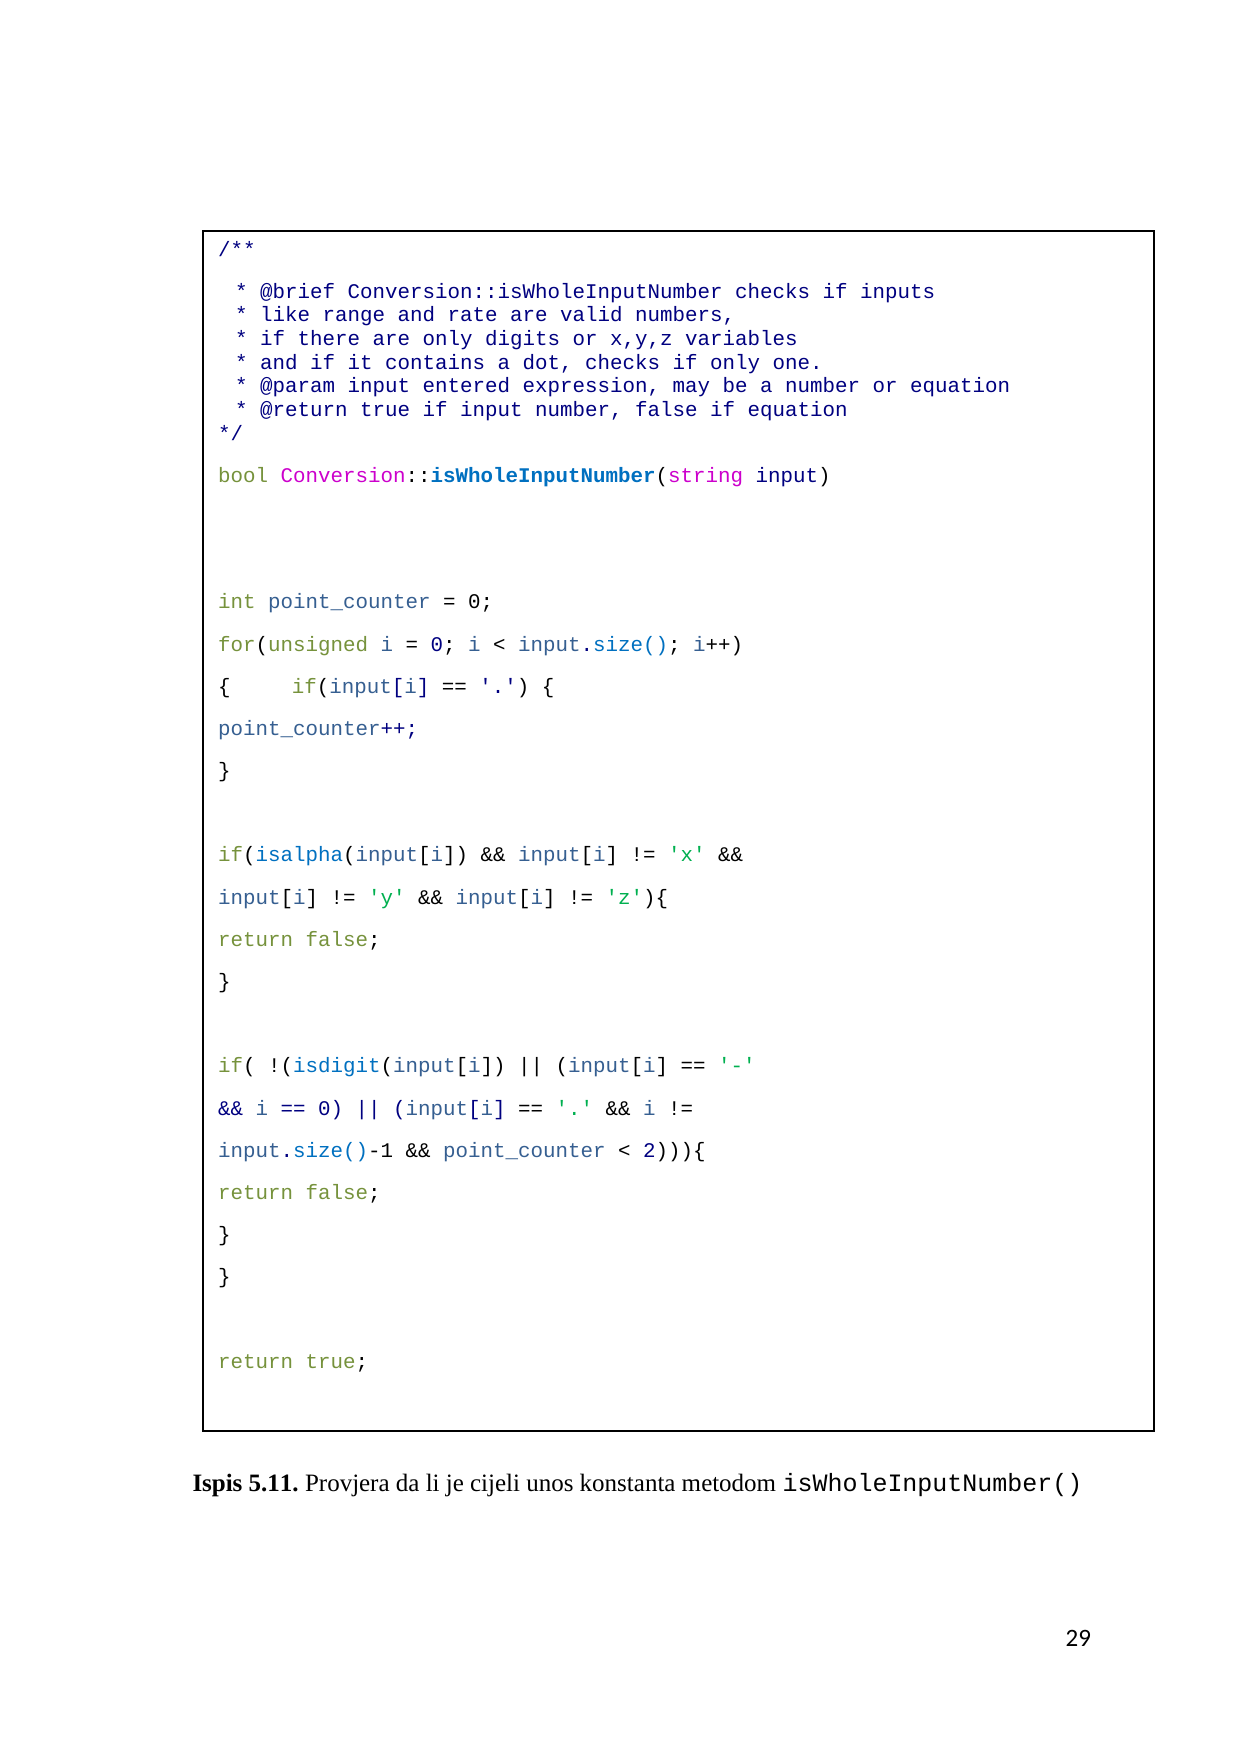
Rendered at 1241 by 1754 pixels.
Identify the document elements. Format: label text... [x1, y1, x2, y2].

text Ispis 5.11. Provjera da li je cijeli unos konstanta metodom isWholeInputNumber() [177, 1468, 1097, 1499]
